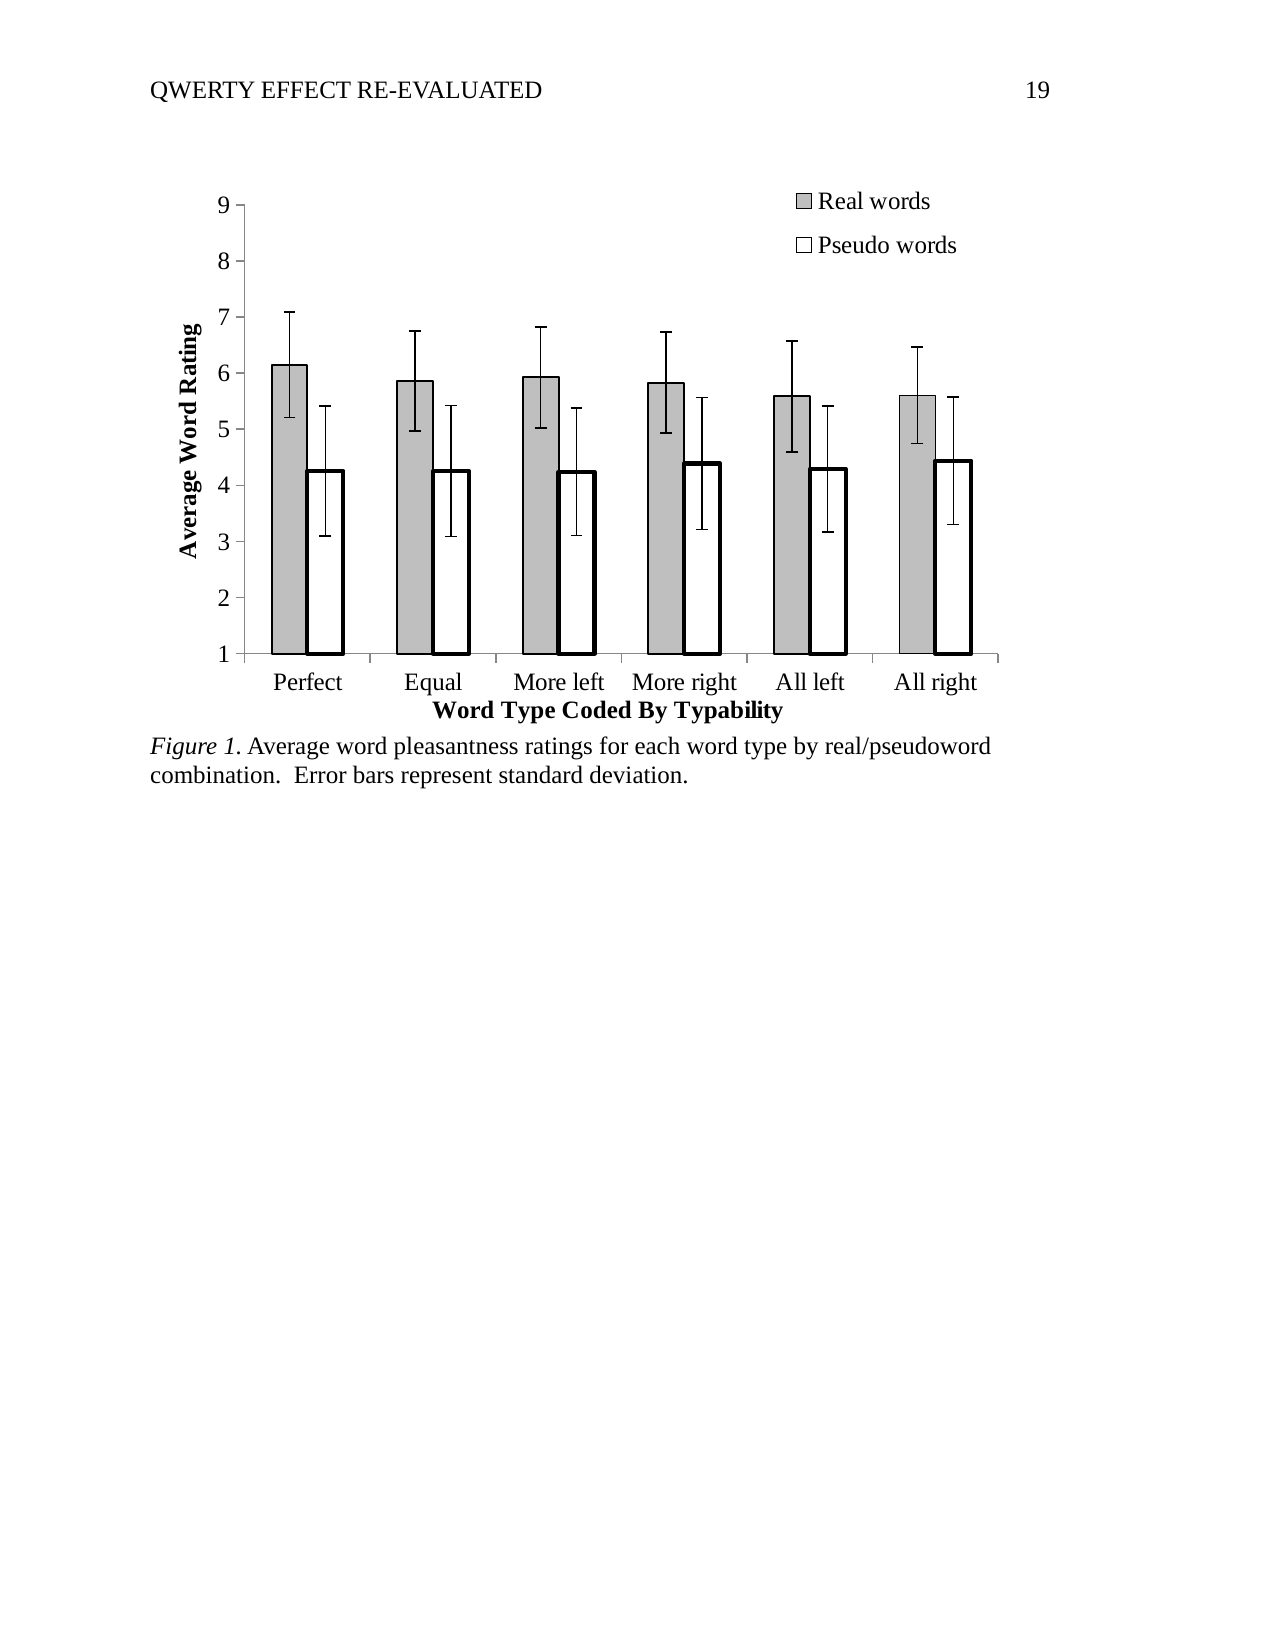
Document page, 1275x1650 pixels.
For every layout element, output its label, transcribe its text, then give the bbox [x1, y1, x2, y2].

text Figure 1. Average word pleasantness ratings for each word type by real/pseudoword combination. Error bars represent standard deviation. [150, 731, 1125, 789]
